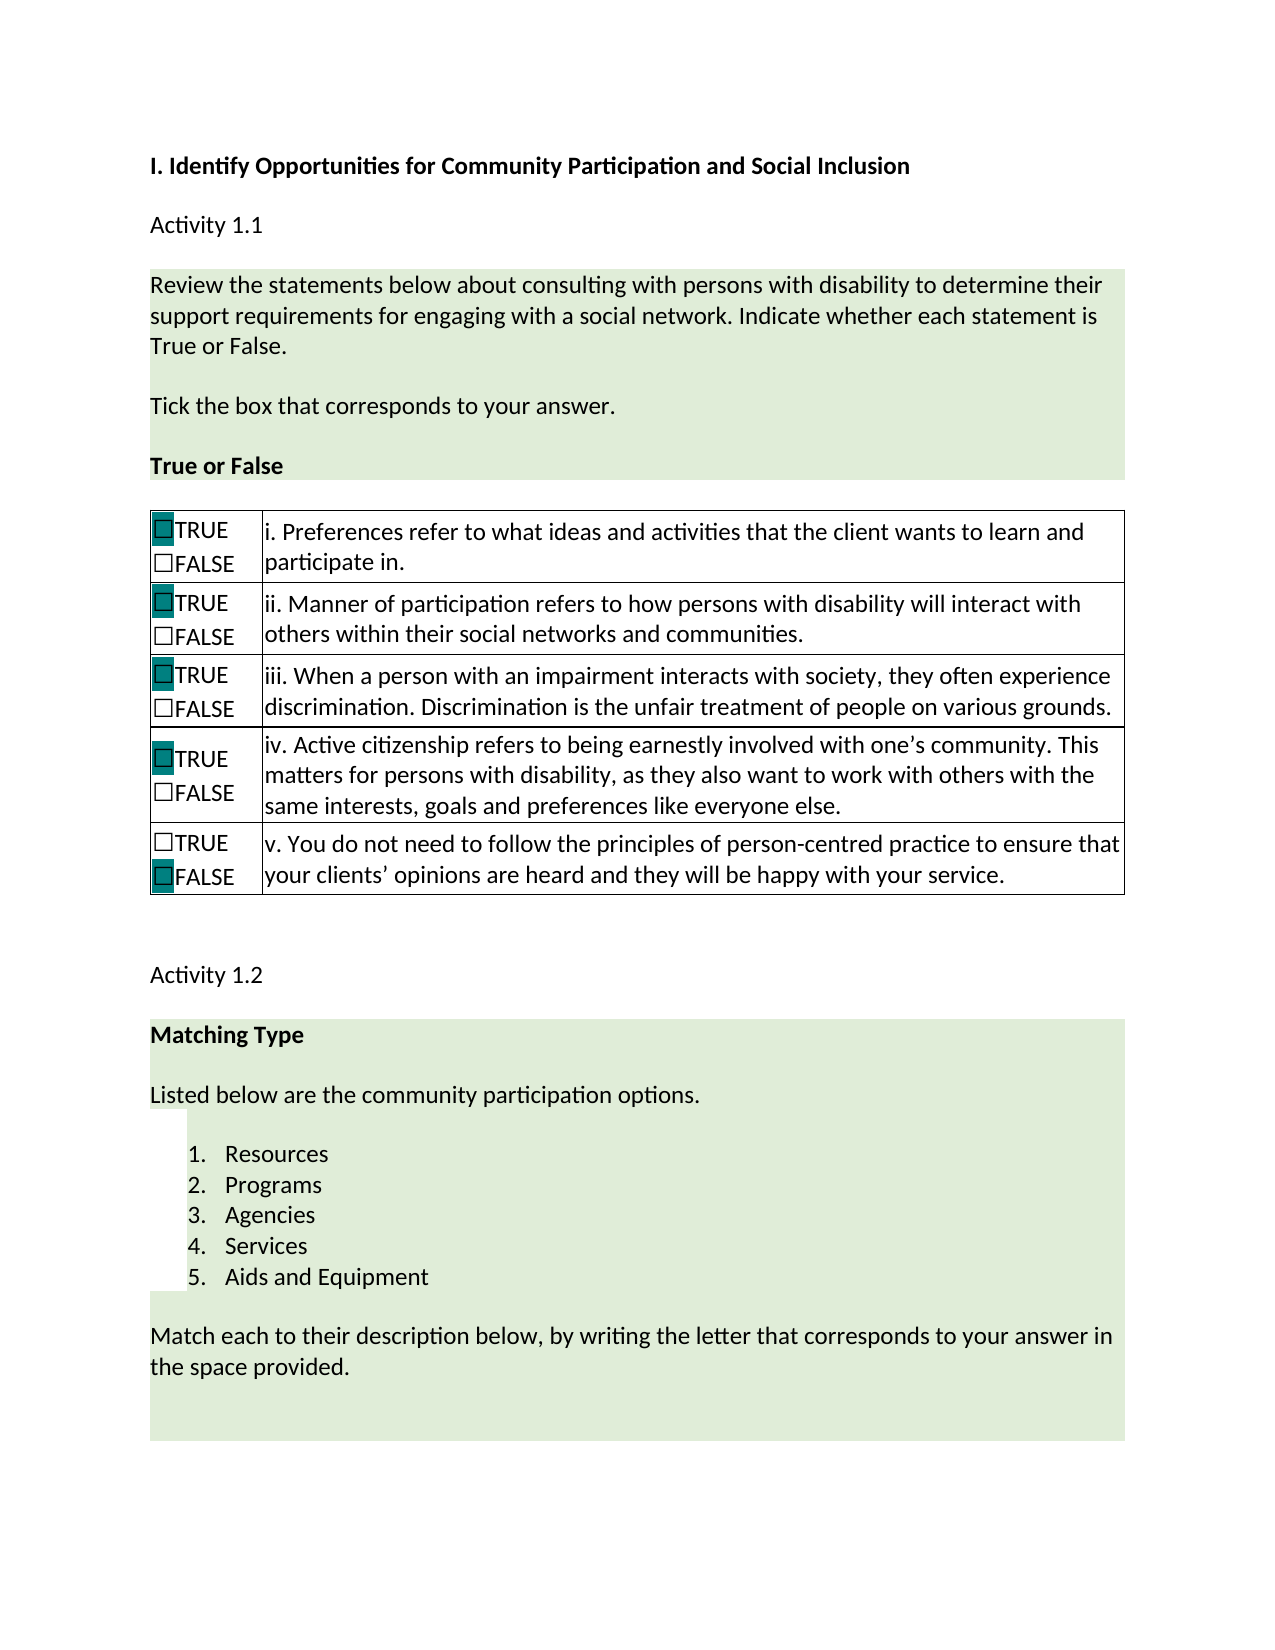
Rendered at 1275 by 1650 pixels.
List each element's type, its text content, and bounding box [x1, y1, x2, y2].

table_cell ☐TRUE ☐FALSE [151, 823, 262, 894]
text Listed below are the community participation options. [150, 1079, 1125, 1109]
text I. Identify Opportunities for Community Participation and Social Inclusion [150, 150, 1125, 181]
table_cell iii. When a person with an impairment interacts with society, they often experience discrimination. Discrimination is the unfair treatment of people on various grounds. [263, 655, 1124, 726]
text Activity 1.1 [150, 210, 1125, 240]
table_header ☐TRUE ☐FALSE [151, 511, 262, 582]
list Aids and Equipment [187, 1261, 1125, 1291]
list Programs [187, 1169, 1125, 1200]
table_header i. Preferences refer to what ideas and activities that the client wants to learn and participate in. [263, 511, 1124, 582]
table_cell ii. Manner of participation refers to how persons with disability will interact with others within their social networks and communities. [263, 583, 1124, 654]
table_cell ☐TRUE ☐FALSE [151, 655, 262, 726]
text Match each to their description below, by writing the letter that corresponds to your answer in the space provided. [150, 1320, 1125, 1381]
table_cell ☐TRUE ☐FALSE [151, 728, 262, 822]
text Tick the box that corresponds to your answer. [150, 390, 1125, 421]
table_cell ☐TRUE ☐FALSE [151, 583, 262, 654]
text Matching Type [150, 1019, 1125, 1050]
table_cell v. You do not need to follow the principles of person-centred practice to ensure that your clients’ opinions are heard and they will be happy with your service. [263, 823, 1124, 894]
list Agencies [187, 1200, 1125, 1230]
list Services [187, 1230, 1125, 1261]
text True or False [150, 450, 1125, 480]
text Review the statements below about consulting with persons with disability to determine their support requirements for engaging with a social network. Indicate whether each statement is True or False. [150, 269, 1125, 361]
list Resources [187, 1139, 1125, 1169]
table_cell iv. Active citizenship refers to being earnestly involved with one’s community. This matters for persons with disability, as they also want to work with others with the same interests, goals and preferences like everyone else. [263, 728, 1124, 822]
text Activity 1.2 [150, 959, 1125, 990]
